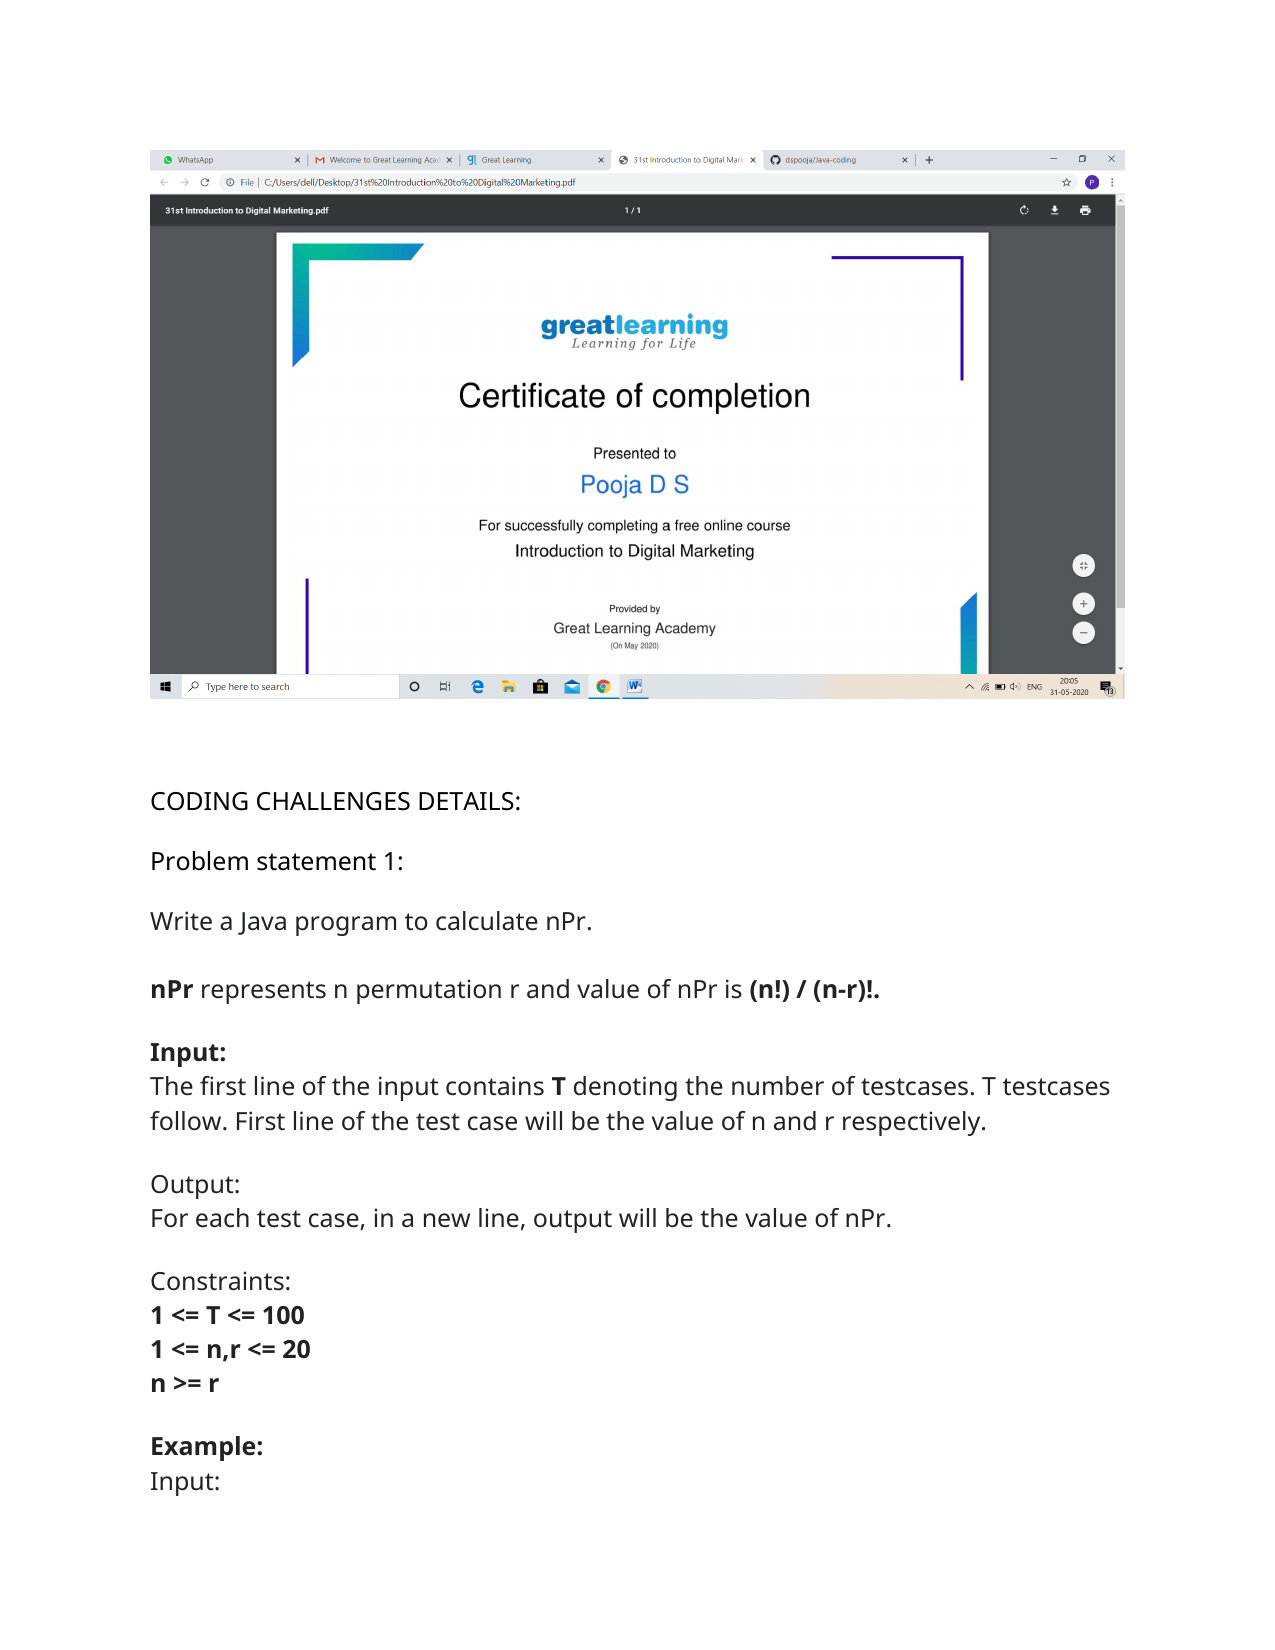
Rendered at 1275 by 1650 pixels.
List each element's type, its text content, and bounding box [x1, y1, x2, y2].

text Write a Java program to calculate nPr. [150, 903, 1125, 937]
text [150, 1429, 1125, 1497]
text Output: For each test case, in a new line, output will be the value of nPr. [150, 1166, 1125, 1234]
text nPr represents n permutation r and value of nPr is (n!) / (n-r)!. [150, 972, 1125, 1006]
text Constraints: 1 <= T <= 100 1 <= n,r <= 20 n >= r [150, 1264, 1125, 1400]
text Input: The first line of the input contains T denoting the number of testcases. T testcases follow. First line of the test case will be the value of n and r respectively. [150, 1035, 1125, 1137]
picture [150, 150, 1125, 699]
text Problem statement 1: [150, 843, 1125, 877]
text CODING CHALLENGES DETAILS: [150, 783, 1125, 817]
